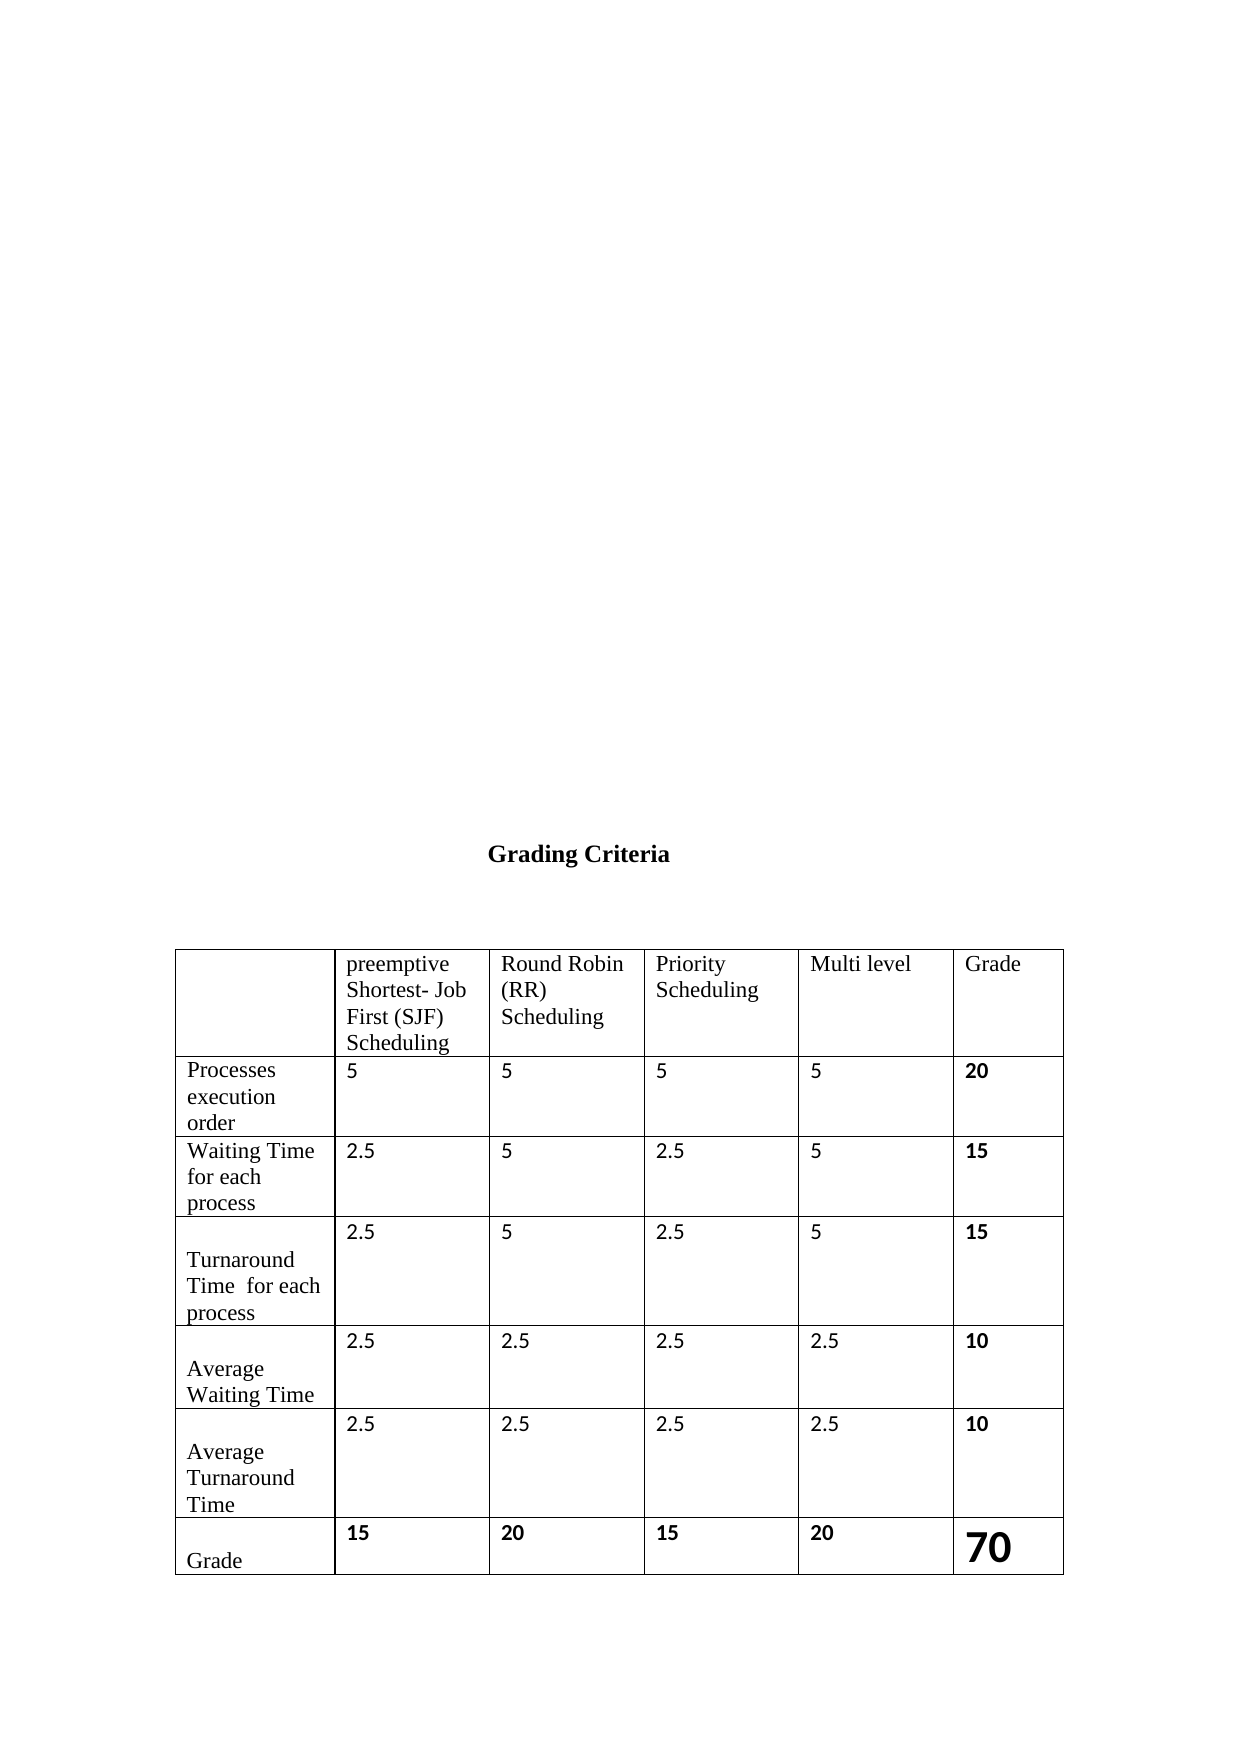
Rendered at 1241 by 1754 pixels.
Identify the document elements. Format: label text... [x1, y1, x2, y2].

table_cell 5 [799, 1057, 953, 1136]
table_cell Average Turnaround Time [176, 1409, 334, 1517]
table_cell Average Waiting Time [176, 1326, 334, 1408]
table_cell 2.5 [645, 1137, 798, 1216]
table_cell 2.5 [336, 1217, 489, 1325]
table_cell 2.5 [645, 1217, 798, 1325]
table_cell 2.5 [799, 1326, 953, 1408]
table_cell 2.5 [799, 1409, 953, 1517]
table_cell Waiting Time for each process [176, 1137, 334, 1216]
table_header Multi level [799, 950, 953, 1056]
table_cell 5 [336, 1057, 489, 1136]
table_cell 10 [954, 1326, 1063, 1408]
table_header Priority Scheduling [645, 950, 798, 1056]
table_cell 15 [954, 1217, 1063, 1325]
table_cell 2.5 [336, 1137, 489, 1216]
table_cell Grade [176, 1518, 334, 1574]
table_cell 5 [490, 1137, 644, 1216]
table_cell 15 [954, 1137, 1063, 1216]
table_cell 20 [954, 1057, 1063, 1136]
table_cell 10 [954, 1409, 1063, 1517]
table_cell 20 [799, 1518, 953, 1574]
table_cell 5 [490, 1217, 644, 1325]
list Grading Criteria [412, 839, 1053, 868]
table_cell 5 [645, 1057, 798, 1136]
table_cell 5 [490, 1057, 644, 1136]
table_header [176, 950, 334, 1056]
table_cell 2.5 [490, 1326, 644, 1408]
table_cell 15 [645, 1518, 798, 1574]
table_cell Turnaround Time for each process [176, 1217, 334, 1325]
table_header Grade [954, 950, 1063, 1056]
table_cell 5 [799, 1217, 953, 1325]
table_header Round Robin (RR) Scheduling [490, 950, 644, 1056]
table_cell 2.5 [645, 1409, 798, 1517]
table_cell Processes execution order [176, 1057, 334, 1136]
table_cell 2.5 [336, 1326, 489, 1408]
table_cell 15 [336, 1518, 489, 1574]
table_cell 2.5 [490, 1409, 644, 1517]
table_cell 70 [954, 1518, 1063, 1574]
table_cell 20 [490, 1518, 644, 1574]
table_cell 2.5 [645, 1326, 798, 1408]
table_header preemptive Shortest- Job First (SJF) Scheduling [336, 950, 489, 1056]
table_cell 2.5 [336, 1409, 489, 1517]
table_cell 5 [799, 1137, 953, 1216]
